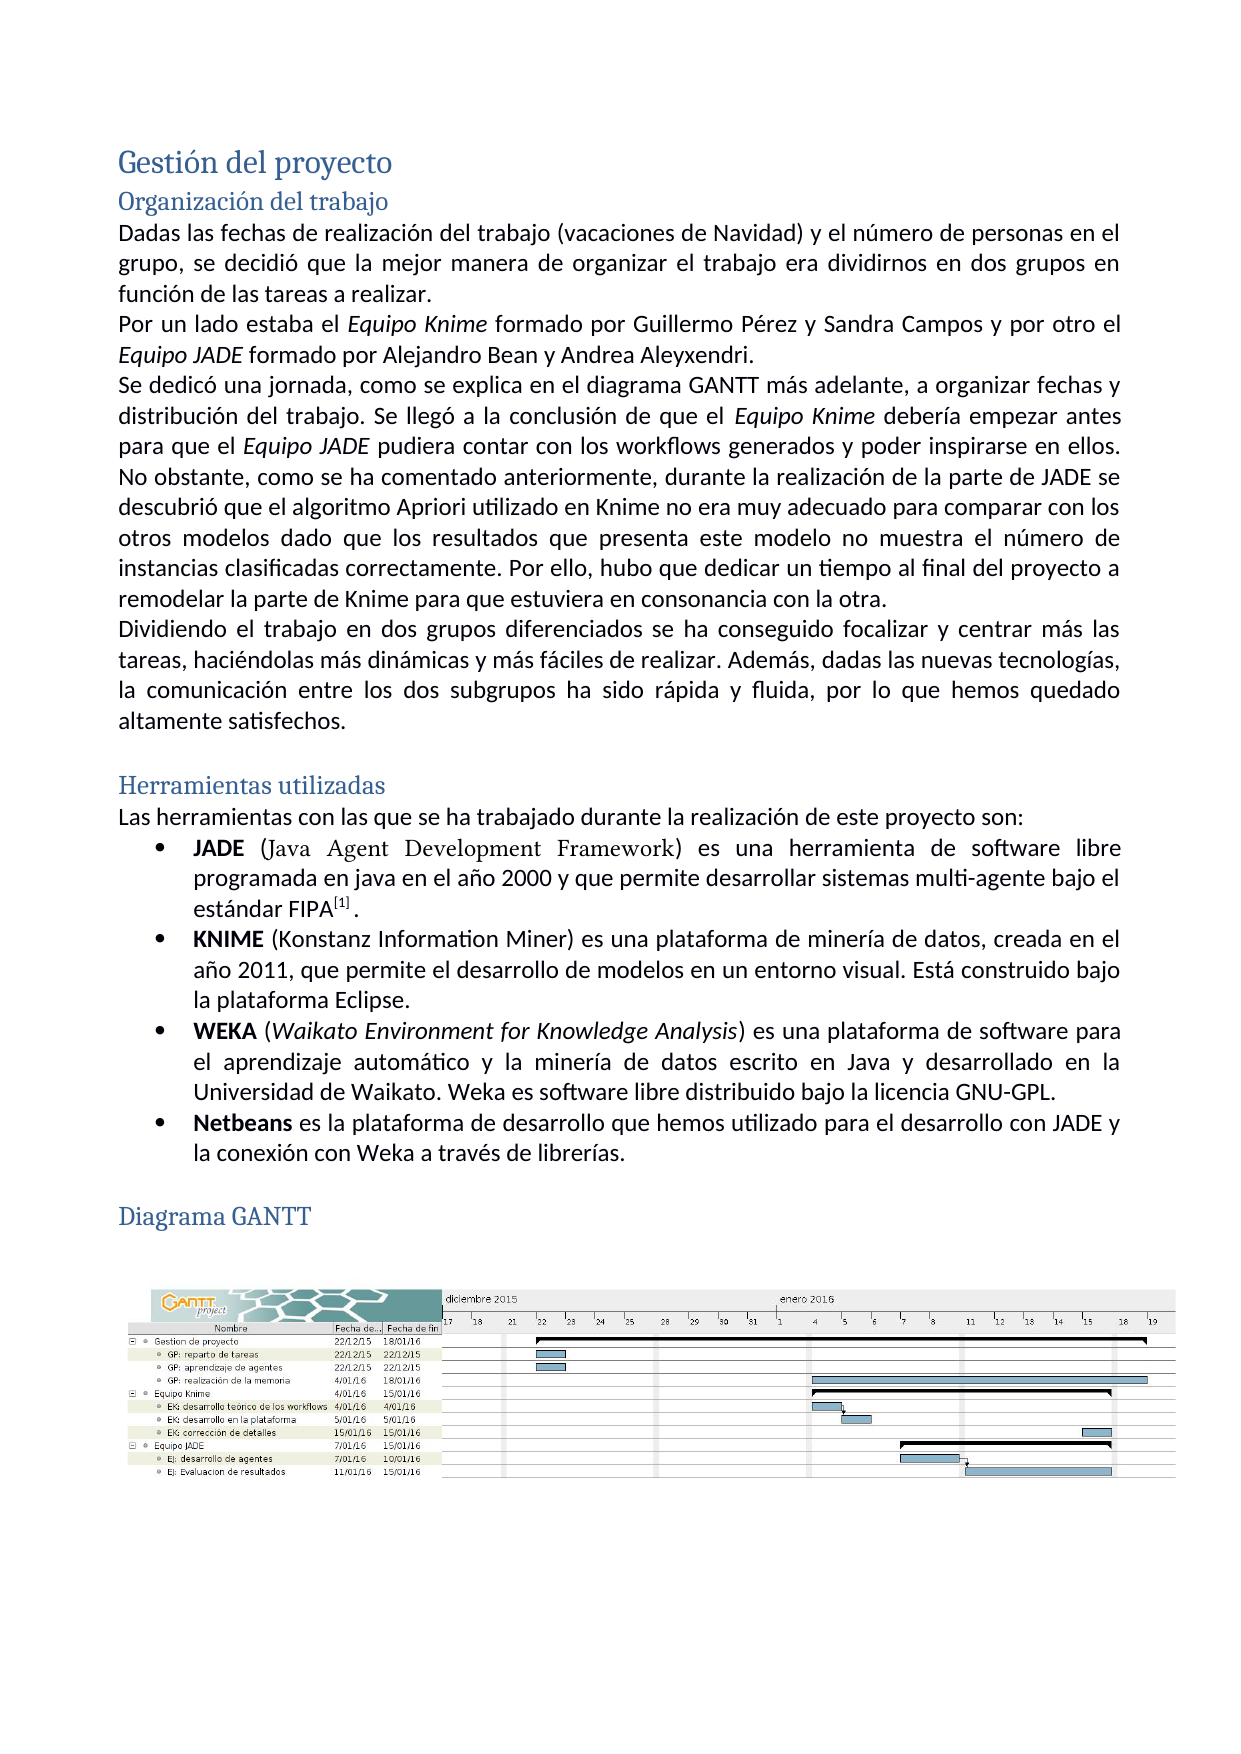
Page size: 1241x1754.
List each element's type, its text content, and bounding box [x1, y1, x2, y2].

list Netbeans es la plataforma de desarrollo que hemos utilizado para el desarrollo con JADE y la conexión con Weka a través de librerías. [156, 1107, 1122, 1168]
text Las herramientas con las que se ha trabajado durante la realización de este proyecto son: [118, 801, 1122, 832]
subtitle Diagrama GANTT [118, 1201, 1122, 1232]
list KNIME (Konstanz Information Miner) es una plataforma de minería de datos, creada en el año 2011, que permite el desarrollo de modelos en un entorno visual. Está construido bajo la plataforma Eclipse. [156, 923, 1122, 1015]
list JADE (Java Agent Development Framework) es una herramienta de software libre programada en java en el año 2000 y que permite desarrollar sistemas multi-agente bajo el estándar FIPA[1] . [156, 832, 1122, 923]
subtitle Organización del trabajo [118, 186, 1122, 217]
text Por un lado estaba el Equipo Knime formado por Guillermo Pérez y Sandra Campos y por otro el Equipo JADE formado por Alejandro Bean y Andrea Aleyxendri. [118, 308, 1122, 369]
subtitle Herramientas utilizadas [118, 770, 1122, 801]
list WEKA (Waikato Environment for Knowledge Analysis) es una plataforma de software para el aprendizaje automático y la minería de datos escrito en Java y desarrollado en la Universidad de Waikato. Weka es software libre distribuido bajo la licencia GNU-GPL. [156, 1015, 1122, 1107]
text Se dedicó una jornada, como se explica en el diagrama GANTT más adelante, a organizar fechas y distribución del trabajo. Se llegó a la conclusión de que el Equipo Knime debería empezar antes para que el Equipo JADE pudiera contar con los workflows generados y poder inspirarse en ellos. No obstante, como se ha comentado anteriormente, durante la realización de la parte de JADE se descubrió que el algoritmo Apriori utilizado en Knime no era muy adecuado para comparar con los otros modelos dado que los resultados que presenta este modelo no muestra el número de instancias clasificadas correctamente. Por ello, hubo que dedicar un tiempo al final del proyecto a remodelar la parte de Knime para que estuviera en consonancia con la otra. [118, 369, 1122, 613]
text Dadas las fechas de realización del trabajo (vacaciones de Navidad) y el número de personas en el grupo, se decidió que la mejor manera de organizar el trabajo era dividirnos en dos grupos en función de las tareas a realizar. [118, 217, 1122, 308]
picture [127, 1257, 1176, 1478]
text Dividiendo el trabajo en dos grupos diferenciados se ha conseguido focalizar y centrar más las tareas, haciéndolas más dinámicas y más fáciles de realizar. Además, dadas las nuevas tecnologías, la comunicación entre los dos subgrupos ha sido rápida y fluida, por lo que hemos quedado altamente satisfechos. [118, 613, 1122, 736]
subtitle Gestión del proyecto [118, 143, 1122, 181]
